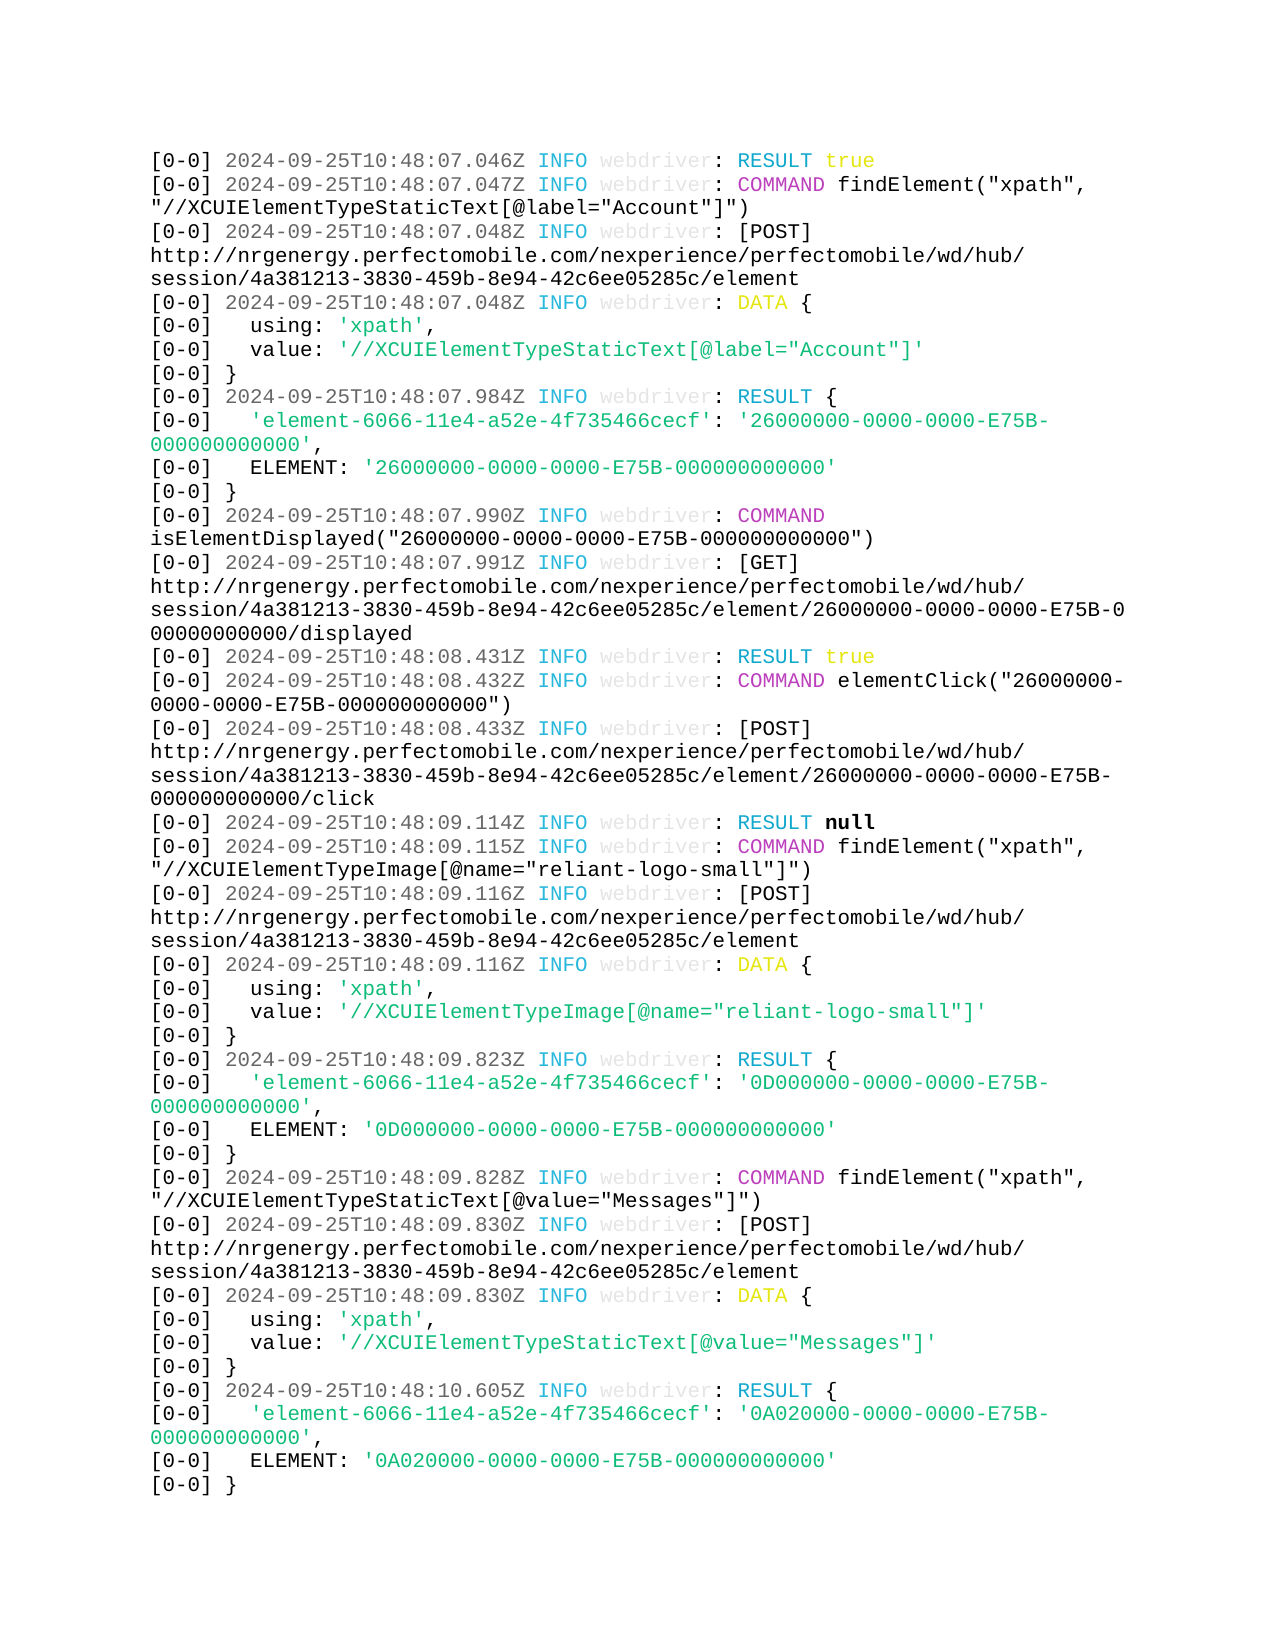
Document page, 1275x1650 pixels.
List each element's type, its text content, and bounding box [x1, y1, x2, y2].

text [0-0] } [150, 1474, 1125, 1498]
text [0-0] 2024-09-25T10:48:09.830Z INFO webdriver: [POST] http://nrgenergy.perfectomobile.com/nexperience/perfectomobile/wd/hub/session/4a381213-3830-459b-8e94-42c6ee05285c/element [150, 1214, 1125, 1285]
text [0-0] 2024-09-25T10:48:09.828Z INFO webdriver: COMMAND findElement("xpath", "//XCUIElementTypeStaticText[@value="Messages"]") [150, 1167, 1125, 1214]
text [0-0] ELEMENT: '0D000000-0000-0000-E75B-000000000000' [150, 1119, 1125, 1143]
text [0-0] } [150, 1143, 1125, 1167]
text [0-0] value: '//XCUIElementTypeImage[@name="reliant-logo-small"]' [150, 1001, 1125, 1025]
text [0-0] 2024-09-25T10:48:08.432Z INFO webdriver: COMMAND elementClick("26000000-0000-0000-E75B-000000000000") [150, 670, 1125, 717]
text [0-0] 2024-09-25T10:48:07.046Z INFO webdriver: RESULT true [150, 150, 1125, 174]
text [0-0] 'element-6066-11e4-a52e-4f735466cecf': '0A020000-0000-0000-E75B-000000000000', [150, 1403, 1125, 1451]
text [0-0] using: 'xpath', [150, 1309, 1125, 1332]
text [0-0] 'element-6066-11e4-a52e-4f735466cecf': '0D000000-0000-0000-E75B-000000000000', [150, 1072, 1125, 1119]
text [0-0] } [150, 481, 1125, 505]
text [0-0] 2024-09-25T10:48:09.114Z INFO webdriver: RESULT null [150, 812, 1125, 836]
text [0-0] ELEMENT: '0A020000-0000-0000-E75B-000000000000' [150, 1451, 1125, 1474]
text [0-0] value: '//XCUIElementTypeStaticText[@label="Account"]' [150, 339, 1125, 363]
text [0-0] using: 'xpath', [150, 316, 1125, 339]
text [0-0] 2024-09-25T10:48:09.115Z INFO webdriver: COMMAND findElement("xpath", "//XCUIElementTypeImage[@name="reliant-logo-small"]") [150, 836, 1125, 883]
text [0-0] 2024-09-25T10:48:07.048Z INFO webdriver: [POST] http://nrgenergy.perfectomobile.com/nexperience/perfectomobile/wd/hub/session/4a381213-3830-459b-8e94-42c6ee05285c/element [150, 221, 1125, 292]
text [0-0] value: '//XCUIElementTypeStaticText[@value="Messages"]' [150, 1332, 1125, 1356]
text [0-0] 2024-09-25T10:48:09.116Z INFO webdriver: DATA { [150, 954, 1125, 978]
text [0-0] 'element-6066-11e4-a52e-4f735466cecf': '26000000-0000-0000-E75B-000000000000', [150, 410, 1125, 457]
text [0-0] 2024-09-25T10:48:07.047Z INFO webdriver: COMMAND findElement("xpath", "//XCUIElementTypeStaticText[@label="Account"]") [150, 174, 1125, 221]
text 00000000000/displayed [150, 623, 1125, 647]
text [0-0] ELEMENT: '26000000-0000-0000-E75B-000000000000' [150, 457, 1125, 481]
text 000000000000/click [150, 788, 1125, 812]
text [0-0] 2024-09-25T10:48:09.823Z INFO webdriver: RESULT { [150, 1048, 1125, 1072]
text [0-0] 2024-09-25T10:48:08.431Z INFO webdriver: RESULT true [150, 647, 1125, 670]
text [0-0] } [150, 1356, 1125, 1379]
text [0-0] 2024-09-25T10:48:07.990Z INFO webdriver: COMMAND isElementDisplayed("26000000-0000-0000-E75B-000000000000") [150, 505, 1125, 552]
text [0-0] 2024-09-25T10:48:07.048Z INFO webdriver: DATA { [150, 292, 1125, 316]
text [0-0] 2024-09-25T10:48:10.605Z INFO webdriver: RESULT { [150, 1379, 1125, 1403]
text [0-0] 2024-09-25T10:48:09.830Z INFO webdriver: DATA { [150, 1285, 1125, 1309]
text [0-0] 2024-09-25T10:48:09.116Z INFO webdriver: [POST] http://nrgenergy.perfectomobile.com/nexperience/perfectomobile/wd/hub/session/4a381213-3830-459b-8e94-42c6ee05285c/element [150, 883, 1125, 954]
text [0-0] 2024-09-25T10:48:08.433Z INFO webdriver: [POST] http://nrgenergy.perfectomobile.com/nexperience/perfectomobile/wd/hub/session/4a381213-3830-459b-8e94-42c6ee05285c/element/26000000-0000-0000-E75B- [150, 717, 1125, 788]
text [0-0] } [150, 1025, 1125, 1048]
text [0-0] 2024-09-25T10:48:07.984Z INFO webdriver: RESULT { [150, 386, 1125, 410]
text [0-0] using: 'xpath', [150, 978, 1125, 1001]
text [0-0] } [150, 363, 1125, 386]
text [0-0] 2024-09-25T10:48:07.991Z INFO webdriver: [GET] http://nrgenergy.perfectomobile.com/nexperience/perfectomobile/wd/hub/session/4a381213-3830-459b-8e94-42c6ee05285c/element/26000000-0000-0000-E75B-0 [150, 552, 1125, 623]
